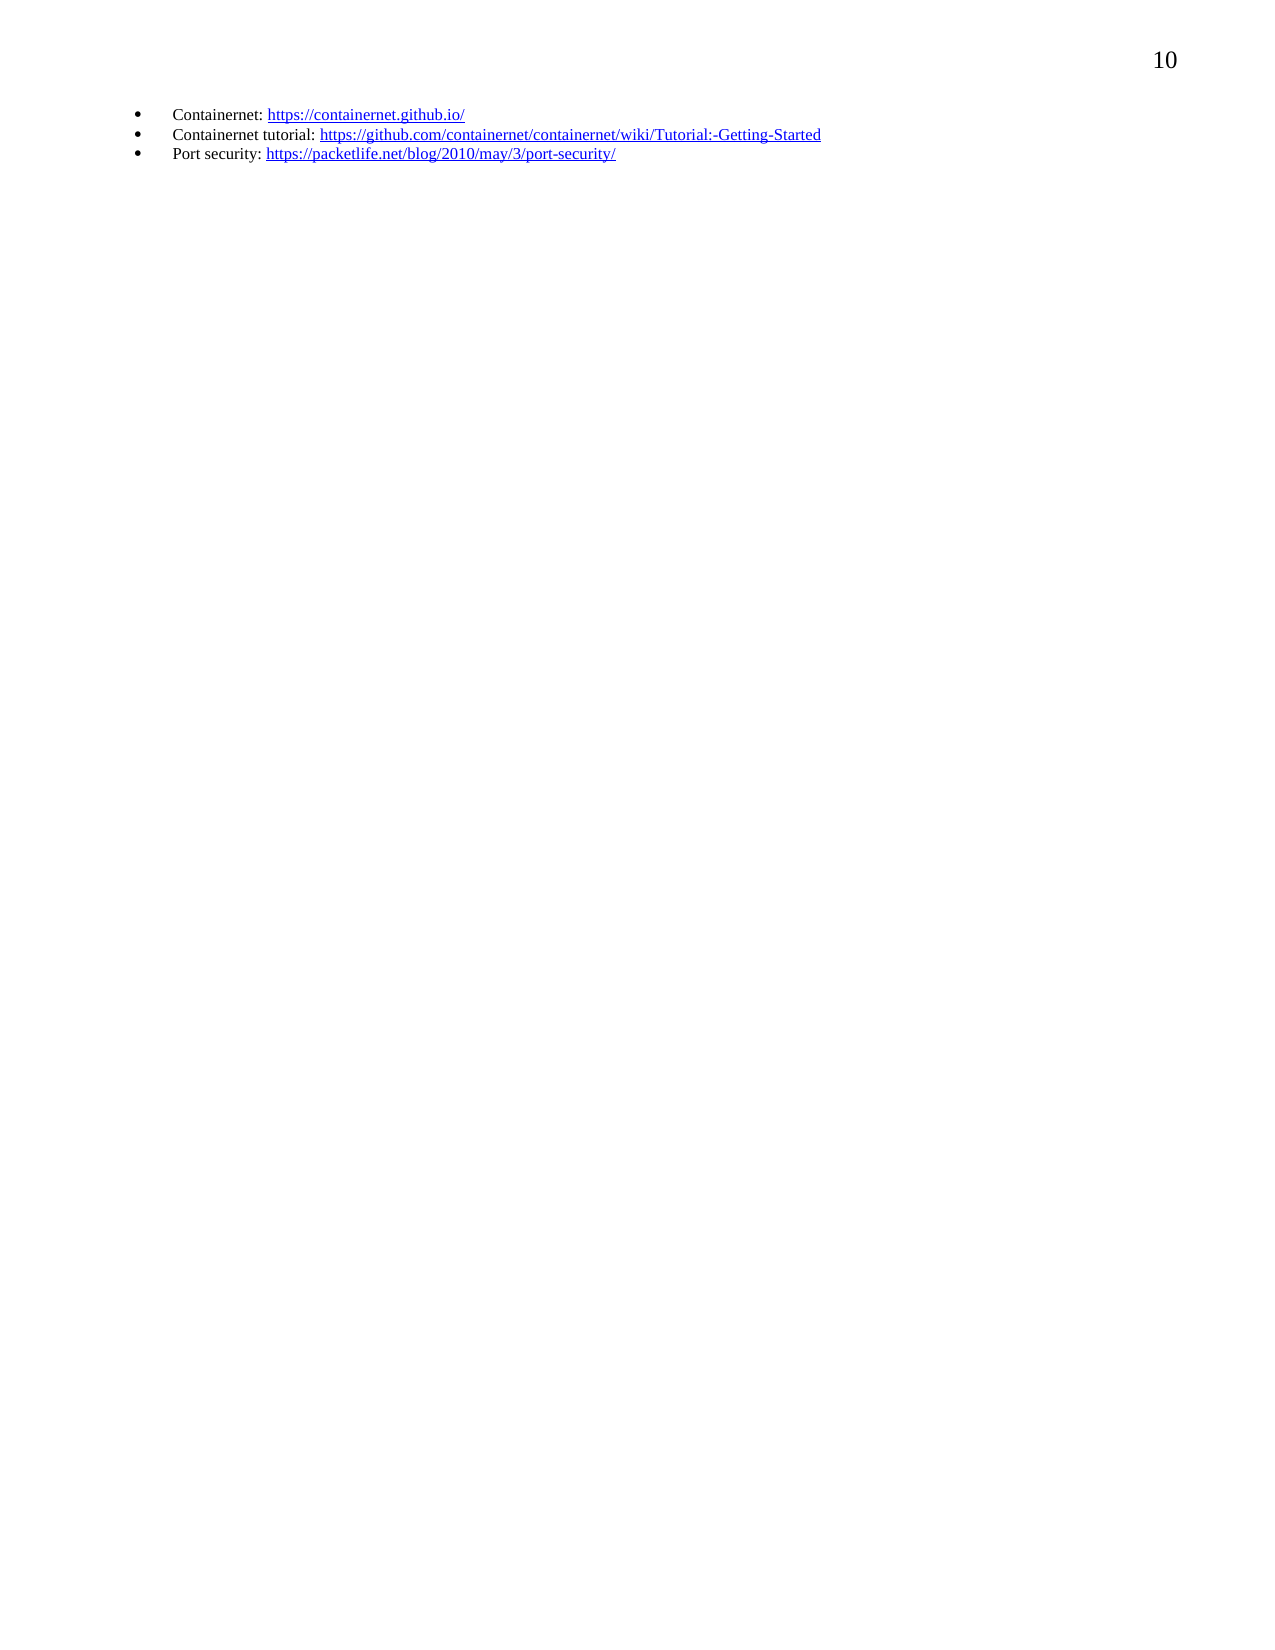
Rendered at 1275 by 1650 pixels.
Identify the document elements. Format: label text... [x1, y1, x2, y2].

list Containernet: https://containernet.github.io/ [135, 105, 1177, 124]
list Port security: https://packetlife.net/blog/2010/may/3/port-security/ [135, 143, 1177, 163]
list Containernet tutorial: https://github.com/containernet/containernet/wiki/Tutorial:-Getting-Started [135, 124, 1177, 143]
